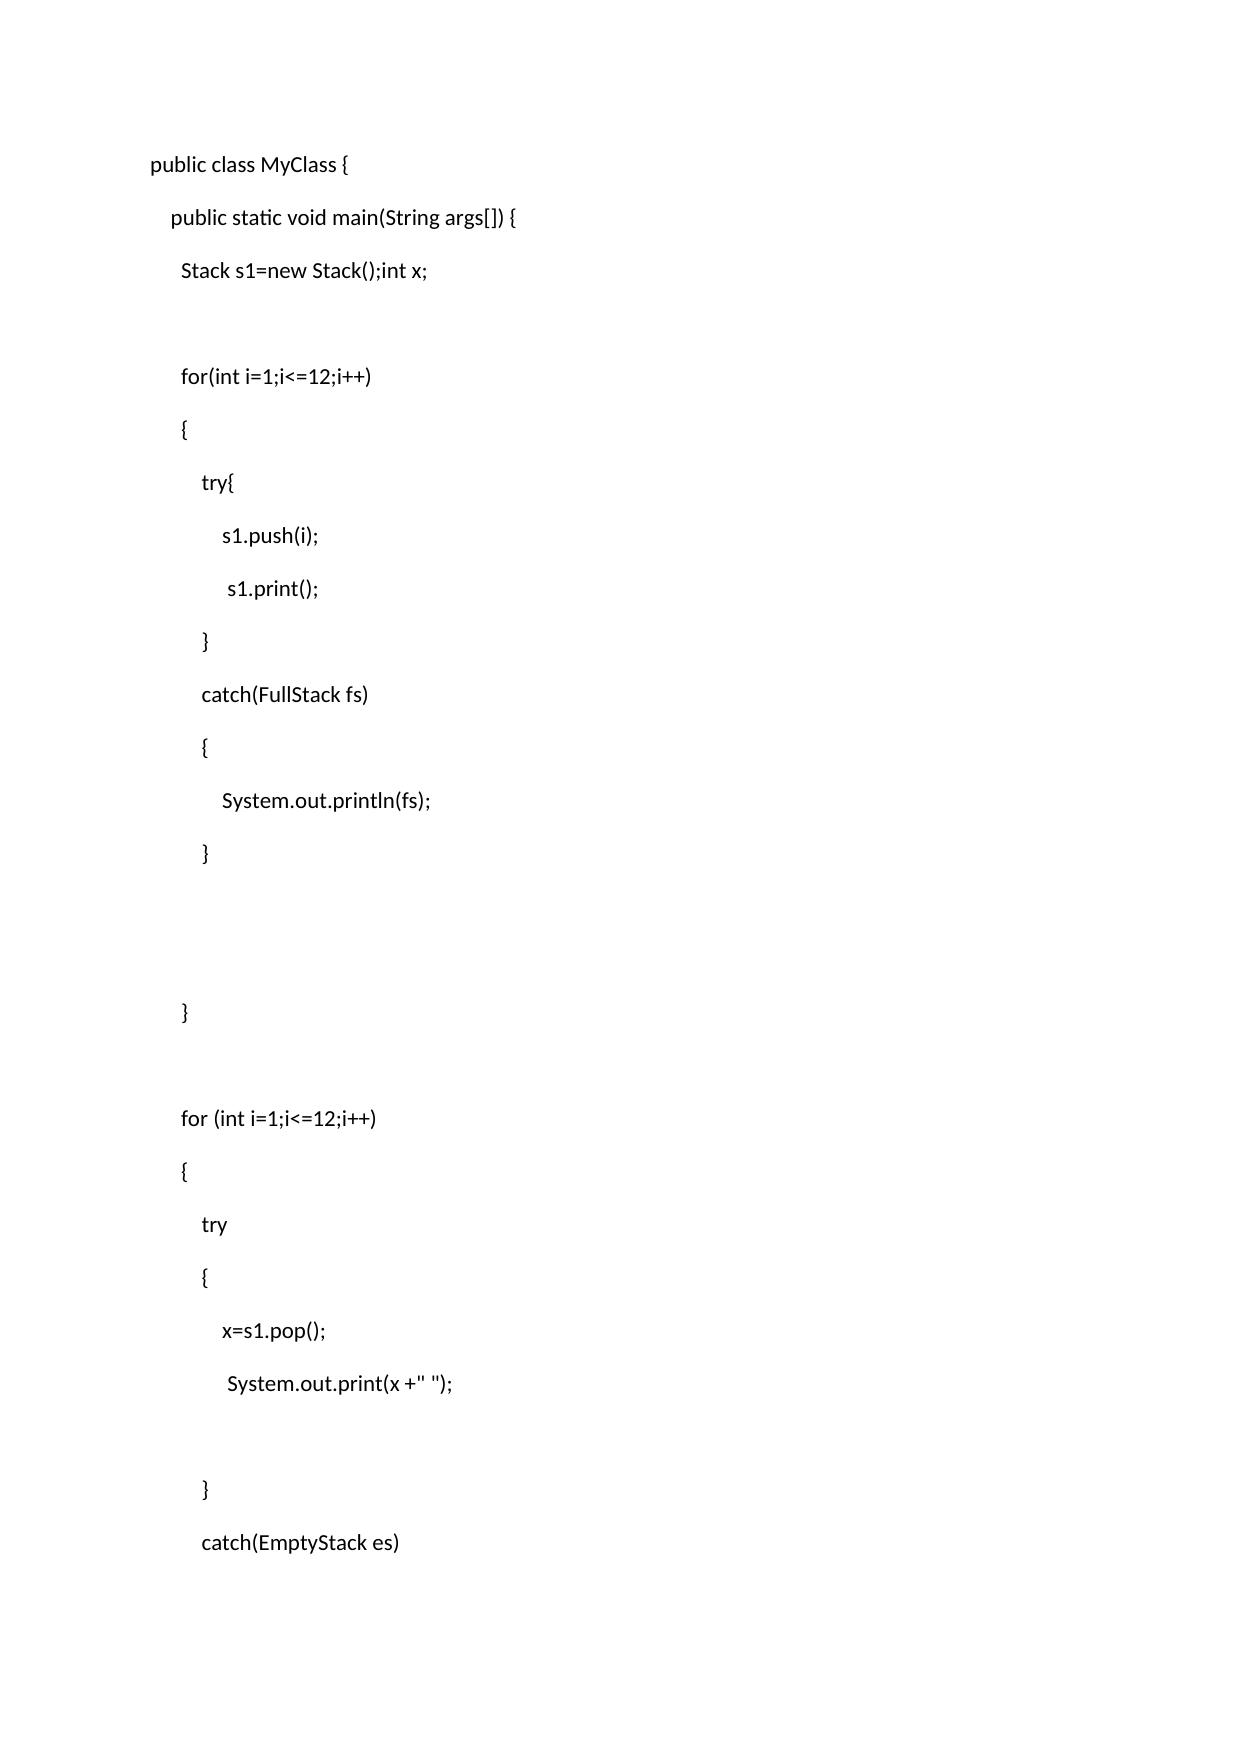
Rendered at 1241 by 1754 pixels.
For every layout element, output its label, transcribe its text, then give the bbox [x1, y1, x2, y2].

text { [150, 415, 1090, 443]
text s1.print(); [150, 574, 1090, 602]
text } [150, 627, 1090, 655]
text System.out.print(x +" "); [150, 1369, 1090, 1397]
text { [150, 1263, 1090, 1291]
text } [150, 1476, 1090, 1503]
text x=s1.pop(); [150, 1316, 1090, 1344]
text } [150, 839, 1090, 867]
text for (int i=1;i<=12;i++) [150, 1104, 1090, 1132]
text s1.push(i); [150, 521, 1090, 549]
text catch(EmptyStack es) [150, 1528, 1090, 1557]
text public class MyClass { [150, 150, 1090, 178]
text } [150, 998, 1090, 1026]
text try{ [150, 468, 1090, 496]
text catch(FullStack fs) [150, 680, 1090, 708]
text { [150, 733, 1090, 761]
text Stack s1=new Stack();int x; [150, 256, 1090, 284]
text { [150, 1157, 1090, 1185]
text public static void main(String args[]) { [150, 203, 1090, 231]
text try [150, 1210, 1090, 1238]
text System.out.println(fs); [150, 786, 1090, 814]
text for(int i=1;i<=12;i++) [150, 362, 1090, 390]
